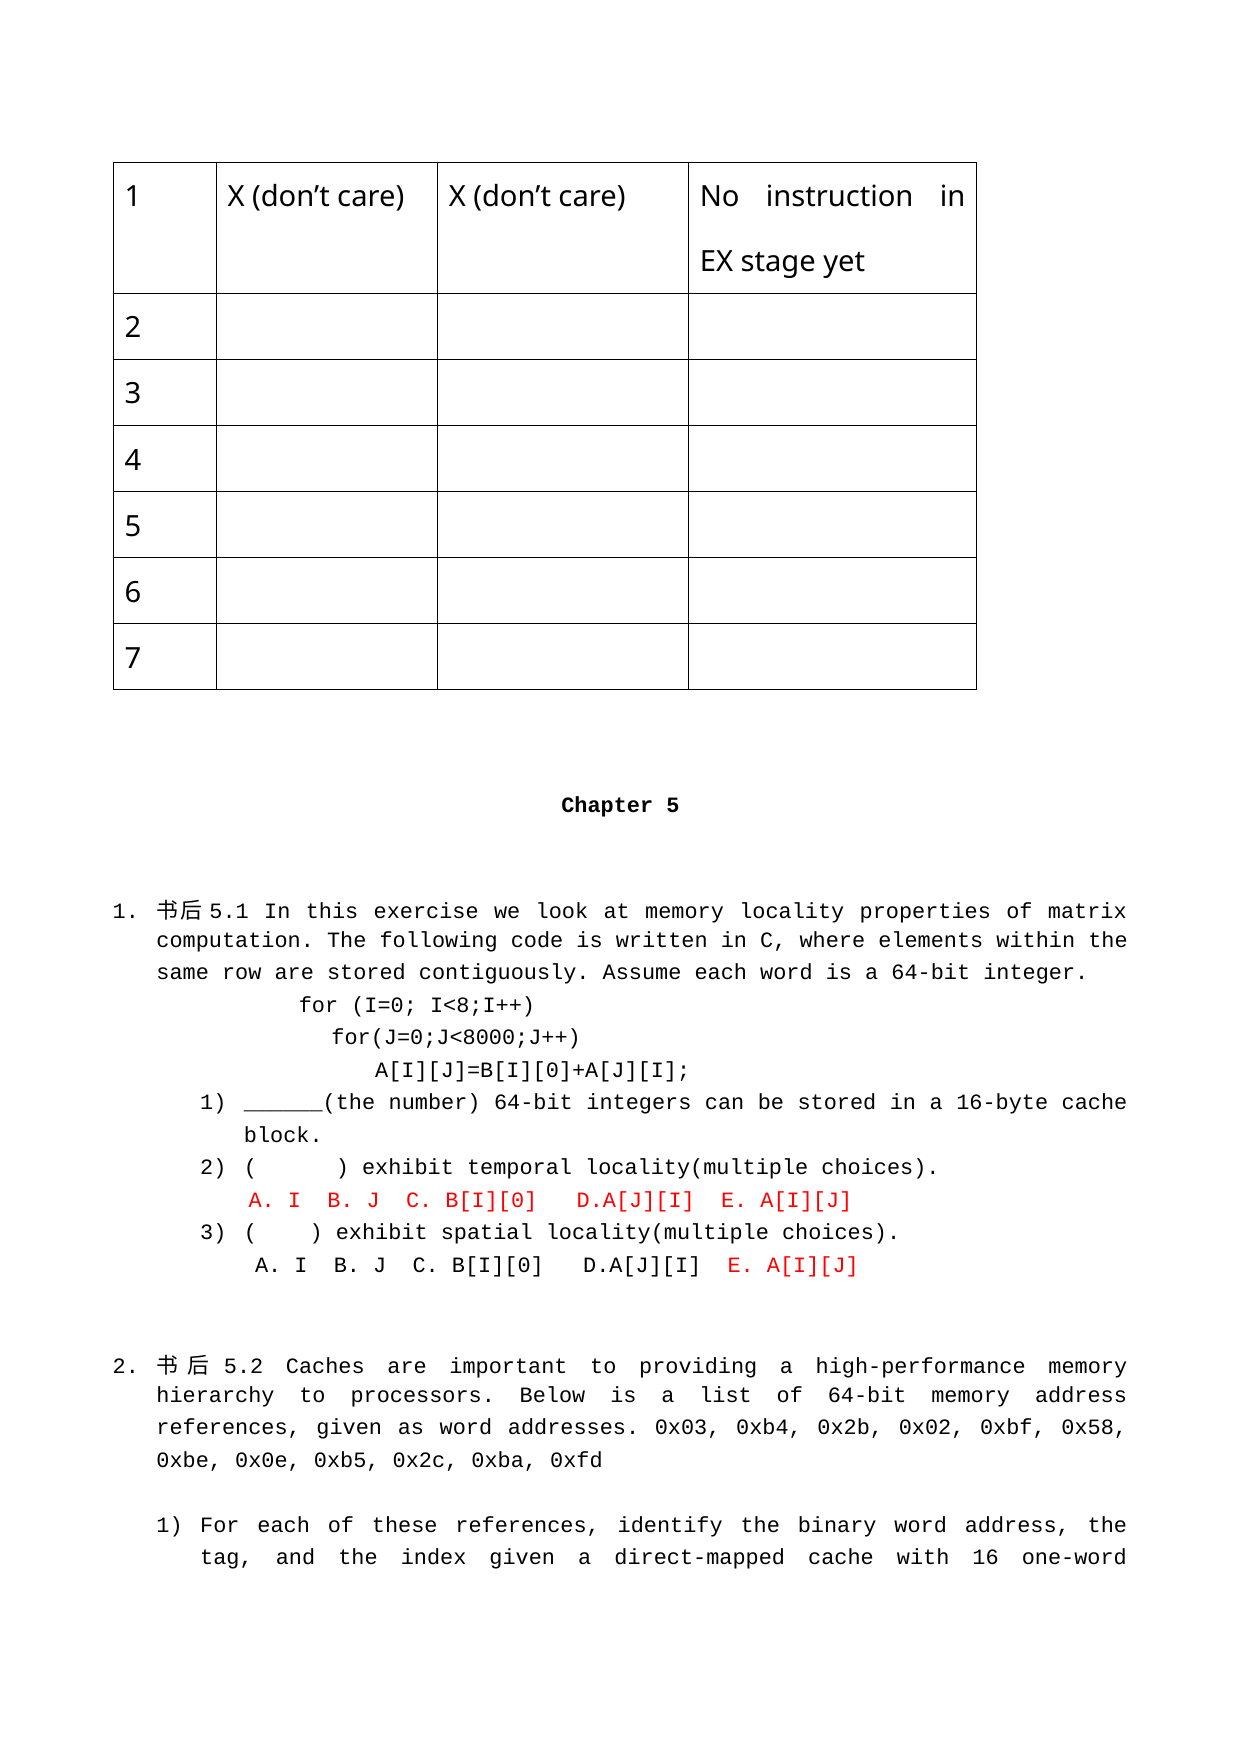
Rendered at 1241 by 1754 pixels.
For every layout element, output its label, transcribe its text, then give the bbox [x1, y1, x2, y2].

table_cell [689, 624, 976, 689]
table_cell [217, 360, 437, 425]
table_cell [438, 558, 688, 623]
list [156, 1510, 1128, 1575]
list A. I B. J C. B[I][0] D.A[J][I] E. A[I][J] [211, 1250, 1128, 1282]
text for(J=0;J<8000;J++) [298, 1022, 1128, 1055]
table_cell [217, 558, 437, 623]
table_cell [689, 360, 976, 425]
table_cell 2 [114, 294, 216, 359]
text A[I][J]=B[I][0]+A[J][I]; [298, 1055, 1128, 1087]
table_cell 4 [114, 426, 216, 491]
table_cell X (don’t care) [438, 163, 688, 293]
table_cell [217, 426, 437, 491]
table_cell 7 [114, 624, 216, 689]
list ( ) exhibit temporal locality(multiple choices). [200, 1152, 1128, 1185]
table_cell [438, 294, 688, 359]
table_cell [217, 624, 437, 689]
table_cell No instruction in EX stage yet [689, 163, 976, 293]
table_cell [689, 492, 976, 557]
table_cell [438, 426, 688, 491]
list A. I B. J C. B[I][0] D.A[J][I] E. A[I][J] [248, 1185, 1128, 1217]
table_cell [689, 558, 976, 623]
table_cell [217, 492, 437, 557]
subtitle Chapter 5 [112, 791, 1128, 823]
table_cell 3 [114, 360, 216, 425]
table_cell [438, 360, 688, 425]
list ( ) exhibit spatial locality(multiple choices). [200, 1217, 1128, 1250]
list 书后5.1 In this exercise we look at memory locality properties of matrix computation. The following code is written in C, where elements within the same row are stored contiguously. Assume each word is a 64-bit integer. [112, 892, 1128, 990]
table_cell [689, 294, 976, 359]
table_cell [438, 492, 688, 557]
table_cell 1 [114, 163, 216, 293]
text for (I=0; I<8;I++) [298, 990, 1128, 1022]
table_cell X (don’t care) [217, 163, 437, 293]
table_cell [689, 426, 976, 491]
table_cell [217, 294, 437, 359]
table_cell [438, 624, 688, 689]
table_cell 5 [114, 492, 216, 557]
table_cell 6 [114, 558, 216, 623]
list 书后5.2 Caches are important to providing a high-performance memory hierarchy to processors. Below is a list of 64-bit memory address references, given as word addresses. 0x03, 0xb4, 0x2b, 0x02, 0xbf, 0x58, 0xbe, 0x0e, 0xb5, 0x2c, 0xba, 0xfd [112, 1347, 1128, 1477]
list ______(the number) 64-bit integers can be stored in a 16-byte cache block. [200, 1087, 1128, 1152]
